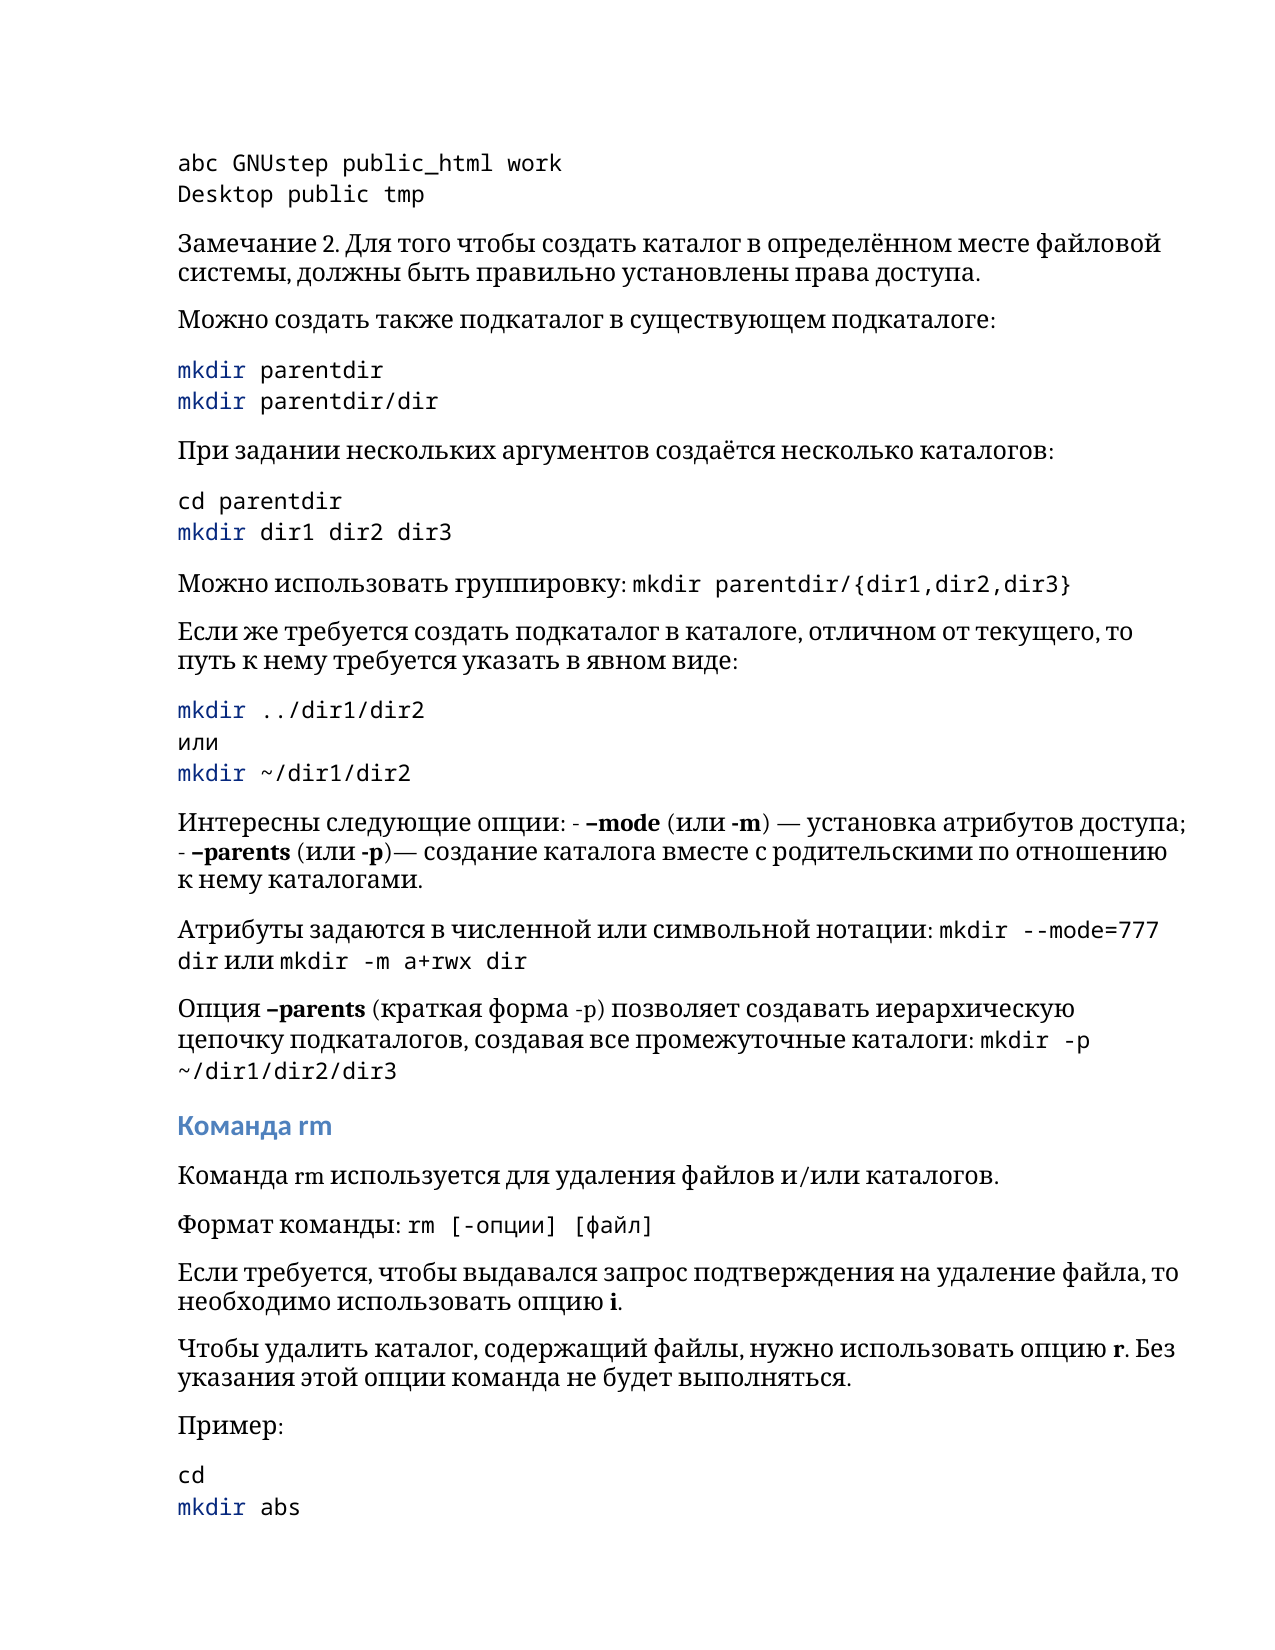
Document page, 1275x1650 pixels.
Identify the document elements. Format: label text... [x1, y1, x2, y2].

text Если же требуется создать подкаталог в каталоге, отличном от текущего, то путь к нему требуется указать в явном виде: [177, 618, 1186, 676]
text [177, 118, 1186, 209]
subtitle Команда rm [177, 1107, 1186, 1143]
text Чтобы удалить каталог, содержащий файлы, нужно использовать опцию r. Без указания этой опции команда не будет выполняться. [177, 1335, 1186, 1393]
text Формат команды: rm [-опции] [файл] [177, 1209, 1186, 1240]
text Можно использовать группировку: mkdir parentdir/{dir1,dir2,dir3} [177, 568, 1186, 599]
text Если требуется, чтобы выдавался запрос подтверждения на удаление файла, то необходимо использовать опцию i. [177, 1259, 1186, 1317]
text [177, 1459, 1186, 1522]
text При задании нескольких аргументов создаётся несколько каталогов: [177, 437, 1186, 466]
text mkdir parentdir mkdir parentdir/dir [177, 354, 1186, 416]
text Опция –parents (краткая форма -p) позволяет создавать иерархическую цепочку подкаталогов, создавая все промежуточные каталоги: mkdir -p ~/dir1/dir2/dir3 [177, 995, 1186, 1086]
text Атрибуты задаются в численной или символьной нотации: mkdir --mode=777 dir или mkdir -m a+rwx dir [177, 914, 1186, 976]
text Можно создать также подкаталог в существующем подкаталоге: [177, 306, 1186, 335]
text Замечание 2. Для того чтобы создать каталог в определённом месте файловой системы, должны быть правильно установлены права доступа. [177, 230, 1186, 288]
text Команда rm используется для удаления файлов и/или каталогов. [177, 1162, 1186, 1190]
text cd parentdir mkdir dir1 dir2 dir3 [177, 485, 1186, 547]
text Пример: [177, 1412, 1186, 1440]
text mkdir ../dir1/dir2 или mkdir ~/dir1/dir2 [177, 694, 1186, 788]
text Интересны следующие опции: - –mode (или -m) — установка атрибутов доступа; - –parents (или -p)— создание каталога вместе с родительскими по отношению к нему каталогами. [177, 809, 1186, 895]
